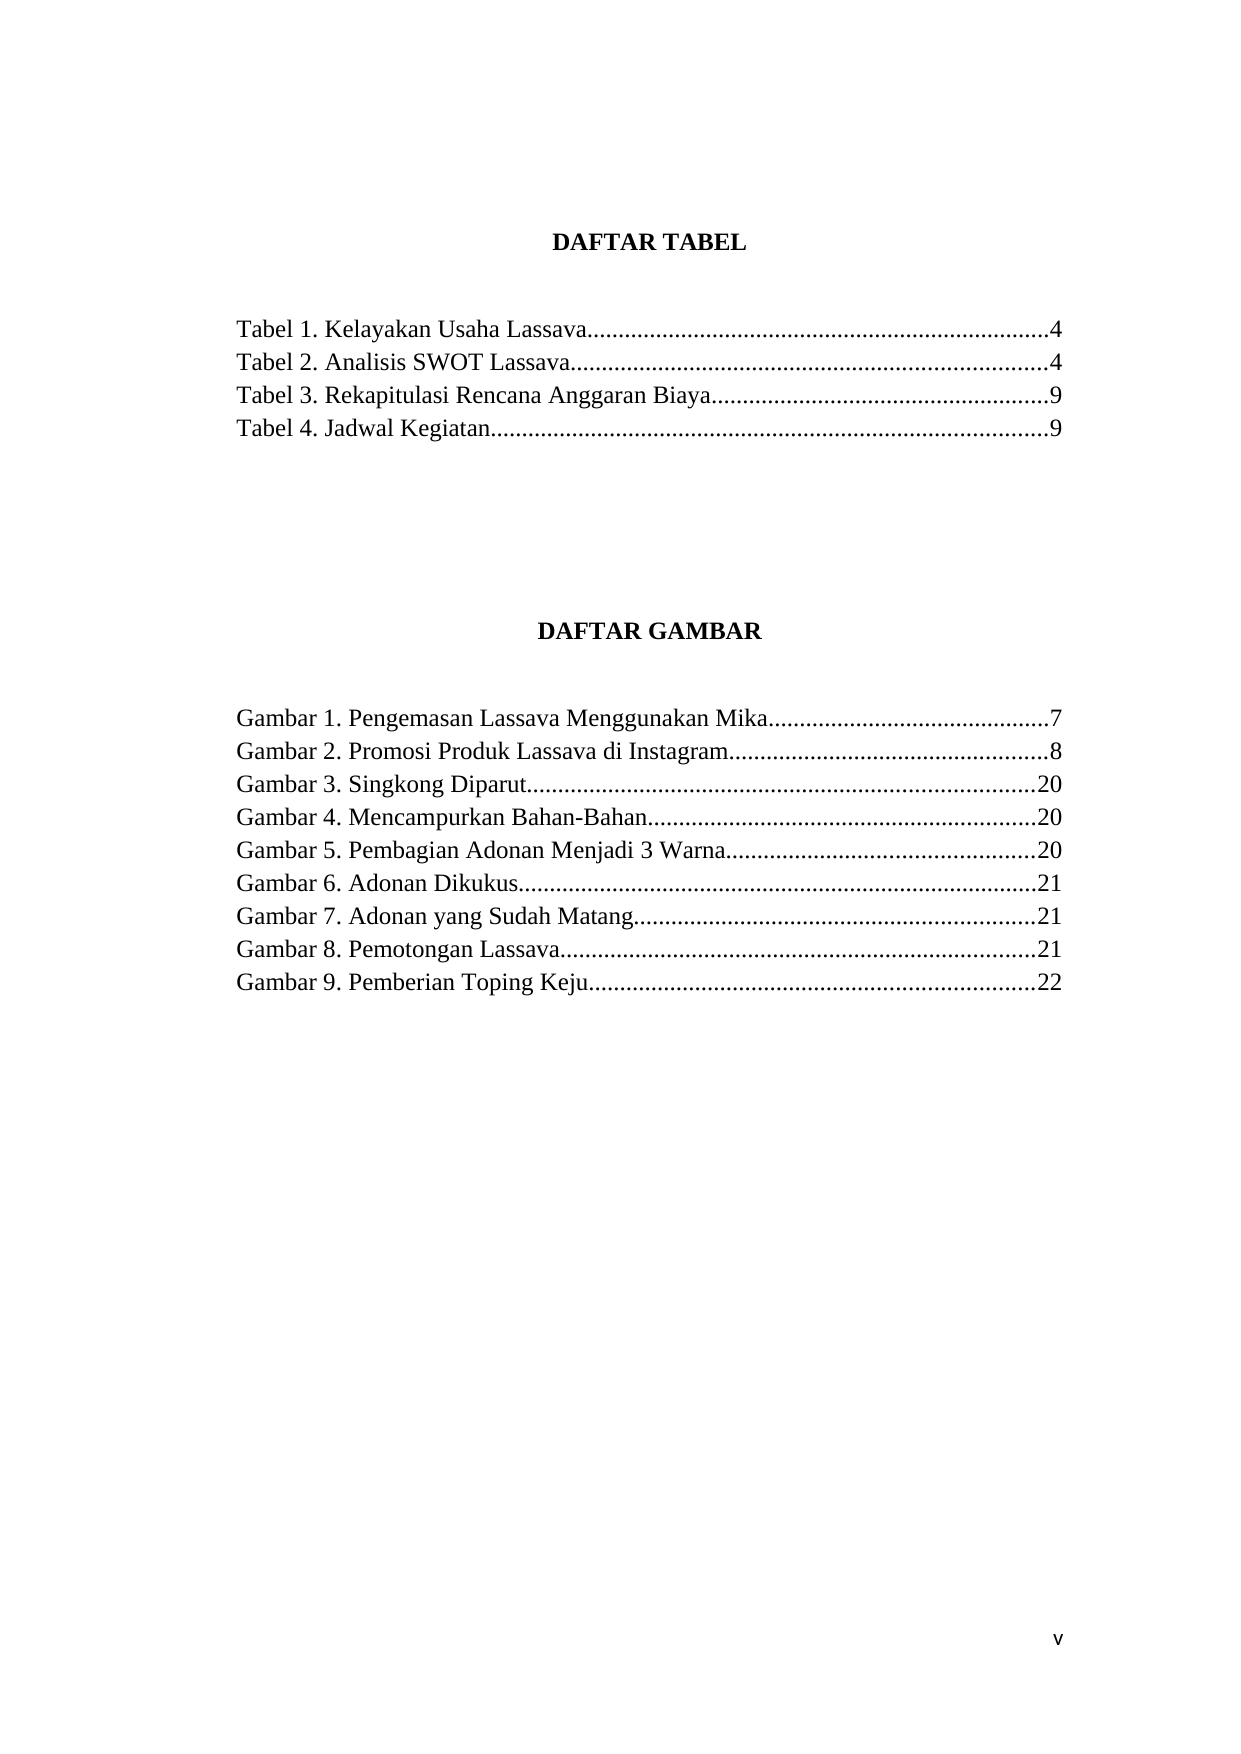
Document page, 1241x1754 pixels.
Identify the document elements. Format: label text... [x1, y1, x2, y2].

text Gambar 9. Pemberian Toping Keju 22 [236, 967, 1063, 996]
text Tabel 3. Rekapitulasi Rencana Anggaran Biaya 9 [236, 380, 1063, 409]
text Gambar 6. Adonan Dikukus 21 [236, 868, 1063, 897]
subtitle DAFTAR TABEL [236, 227, 1063, 256]
text Gambar 5. Pembagian Adonan Menjadi 3 Warna 20 [236, 835, 1063, 864]
text Gambar 1. Pengemasan Lassava Menggunakan Mika 7 [236, 703, 1063, 732]
subtitle DAFTAR GAMBAR [236, 616, 1063, 645]
text Gambar 4. Mencampurkan Bahan-Bahan 20 [236, 802, 1063, 831]
text Gambar 3. Singkong Diparut 20 [236, 769, 1063, 798]
text Tabel 2. Analisis SWOT Lassava 4 [236, 347, 1063, 376]
text Tabel 4. Jadwal Kegiatan 9 [236, 413, 1063, 442]
text Gambar 7. Adonan yang Sudah Matang 21 [236, 901, 1063, 930]
text Gambar 8. Pemotongan Lassava 21 [236, 934, 1063, 963]
text Tabel 1. Kelayakan Usaha Lassava 4 [236, 314, 1063, 343]
text Gambar 2. Promosi Produk Lassava di Instagram 8 [236, 736, 1063, 765]
